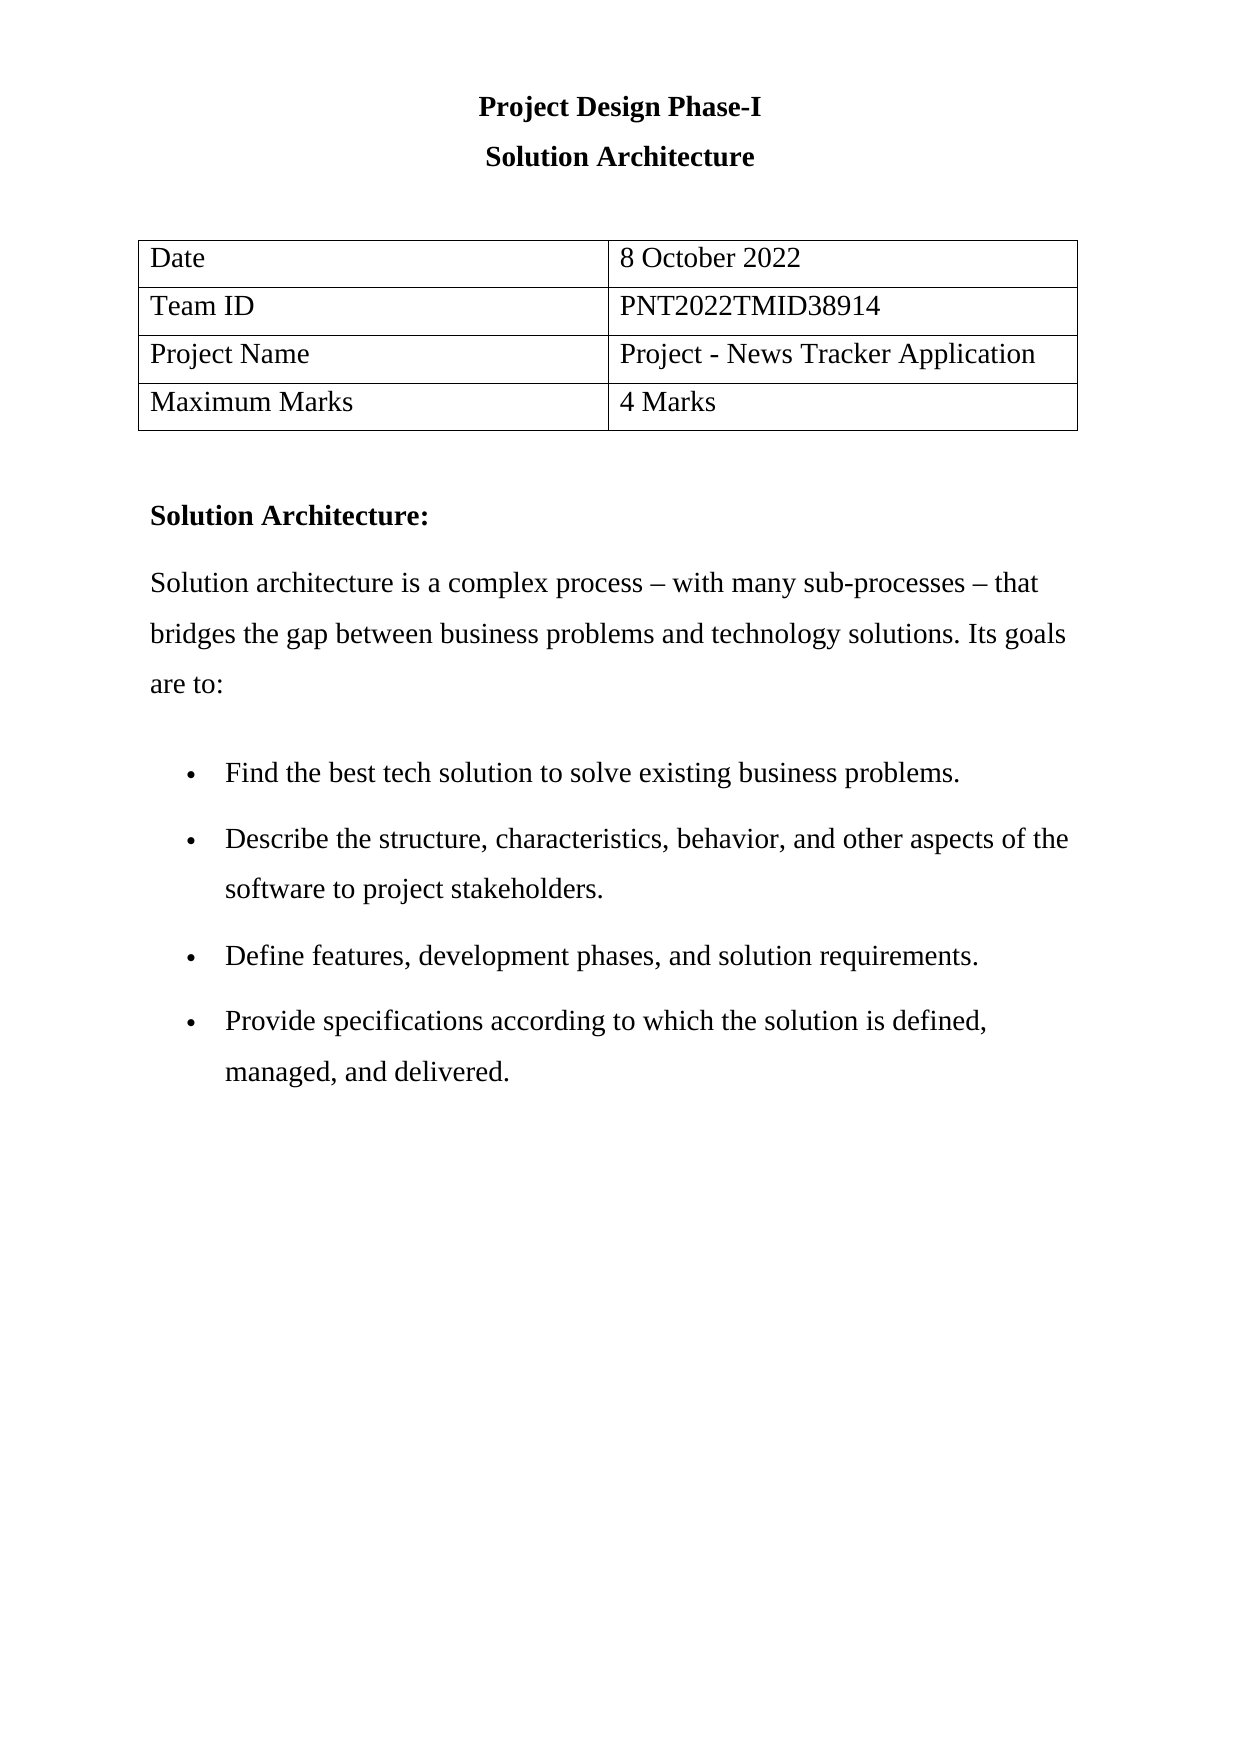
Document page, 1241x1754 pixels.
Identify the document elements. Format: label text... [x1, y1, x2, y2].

text Project Design Phase-I [150, 89, 1090, 122]
table_header 8 October 2022 [609, 241, 1077, 287]
table_cell PNT2022TMID38914 [609, 288, 1077, 335]
list Describe the structure, characteristics, behavior, and other aspects of the software to project stakeholders. [187, 821, 1090, 905]
table_cell Project - News Tracker Application [609, 336, 1077, 383]
text Solution Architecture [150, 139, 1090, 172]
text Solution Architecture: [150, 498, 1090, 532]
list Provide specifications according to which the solution is defined, managed, and delivered. [187, 1003, 1090, 1087]
table_cell Team ID [139, 288, 608, 335]
table_cell Maximum Marks [139, 384, 608, 430]
table_cell 4 Marks [609, 384, 1077, 430]
list Find the best tech solution to solve existing business problems. [187, 755, 1090, 789]
table_header Date [139, 241, 608, 287]
table_cell Project Name [139, 336, 608, 383]
list Define features, development phases, and solution requirements. [187, 938, 1090, 971]
text Solution architecture is a complex process – with many sub-processes – that bridges the gap between business problems and technology solutions. Its goals are to: [150, 565, 1090, 699]
